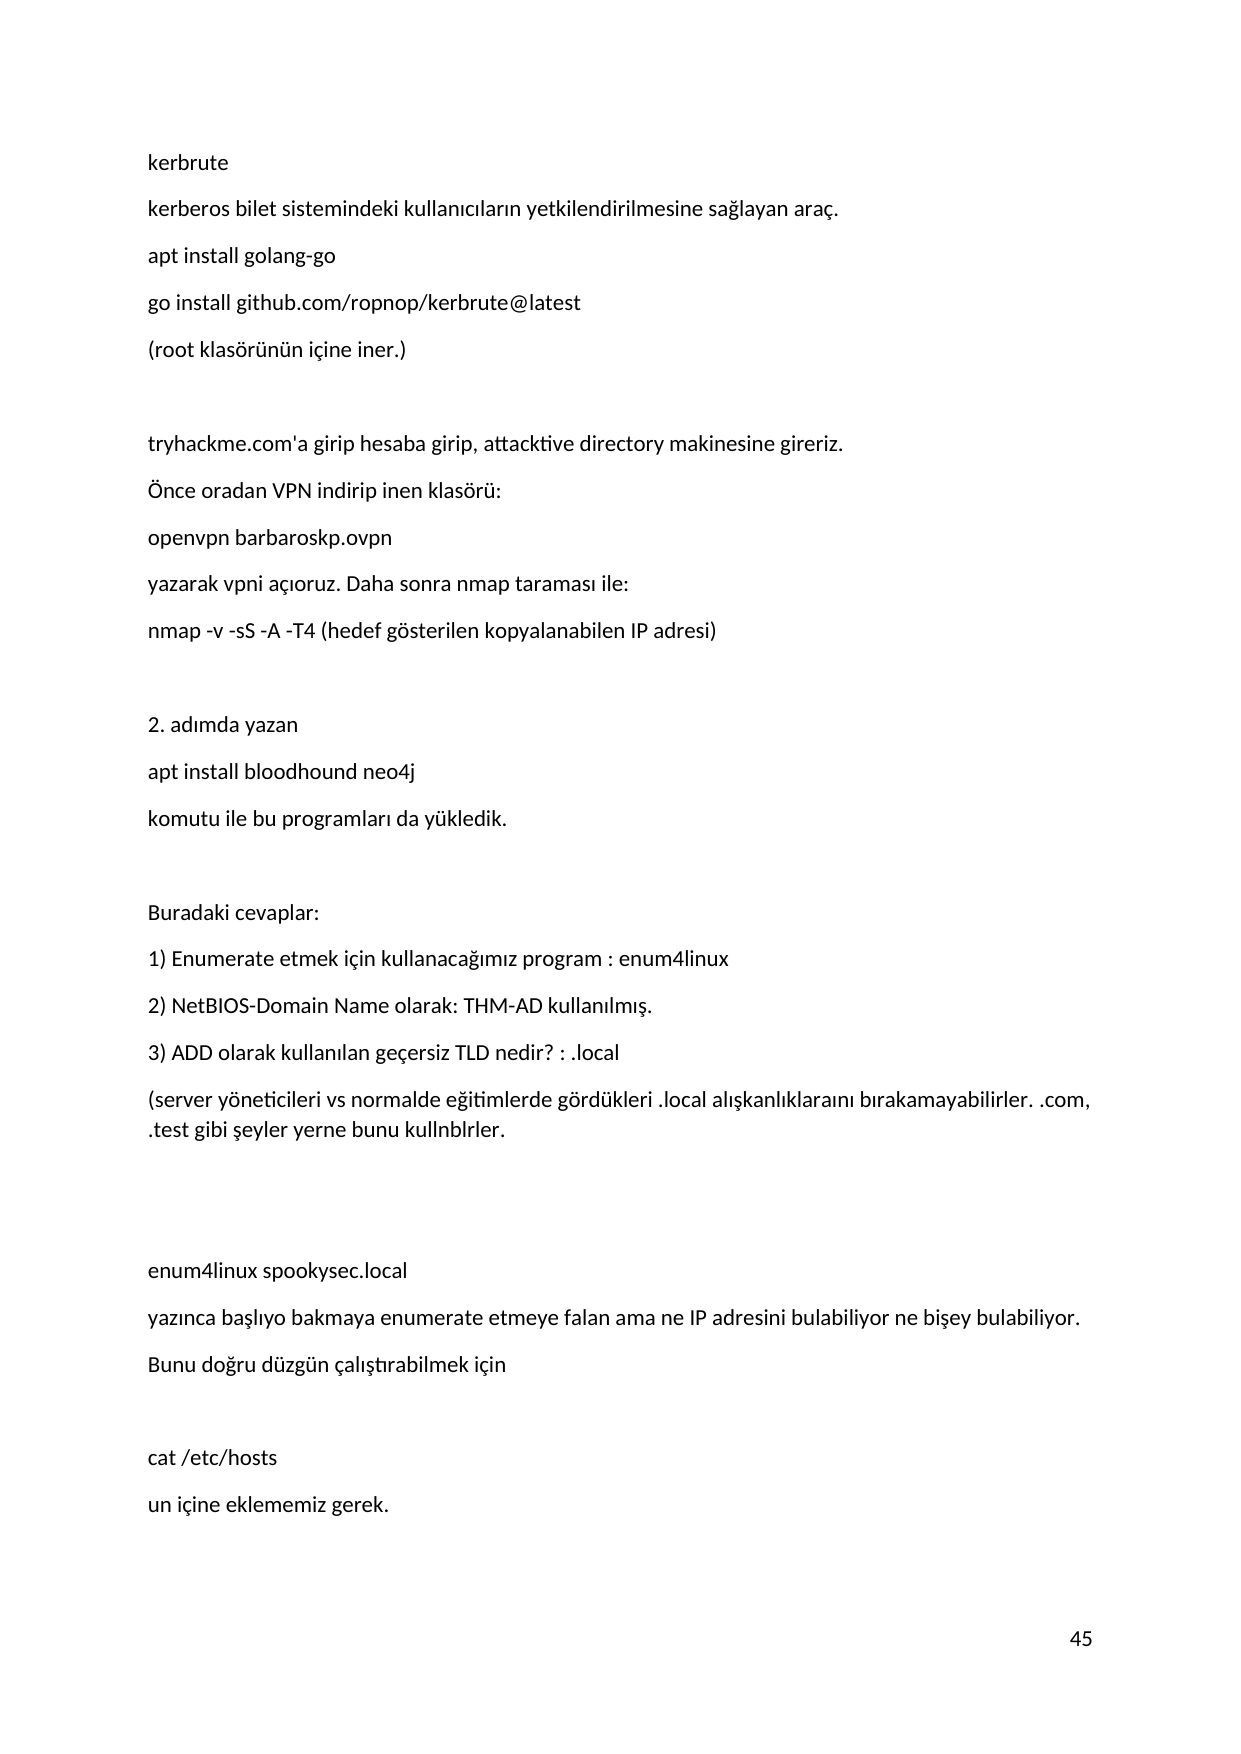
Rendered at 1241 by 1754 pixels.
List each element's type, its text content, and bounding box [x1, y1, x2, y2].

text (root klasörünün içine iner.) [148, 335, 1093, 363]
text enum4linux spookysec.local [148, 1256, 1093, 1284]
text Buradaki cevaplar: [148, 898, 1093, 926]
text kerberos bilet sistemindeki kullanıcıların yetkilendirilmesine sağlayan araç. [148, 194, 1093, 222]
text apt install golang-go [148, 241, 1093, 269]
text kerbrute [148, 148, 1093, 176]
text Bunu doğru düzgün çalıştırabilmek için [148, 1350, 1093, 1378]
text 3) ADD olarak kullanılan geçersiz TLD nedir? : .local [148, 1038, 1093, 1066]
text cat /etc/hosts [148, 1443, 1093, 1471]
text apt install bloodhound neo4j [148, 757, 1093, 785]
text (server yöneticileri vs normalde eğitimlerde gördükleri .local alışkanlıklaraını bırakamayabilirler. .com, .test gibi şeyler yerne bunu kullnblrler. [148, 1085, 1093, 1143]
text komutu ile bu programları da yükledik. [148, 804, 1093, 832]
text 1) Enumerate etmek için kullanacağımız program : enum4linux [148, 944, 1093, 972]
text nmap -v -sS -A -T4 (hedef gösterilen kopyalanabilen IP adresi) [148, 616, 1093, 644]
text yazarak vpni açıoruz. Daha sonra nmap taraması ile: [148, 569, 1093, 597]
text un içine eklememiz gerek. [148, 1490, 1093, 1518]
text 2) NetBIOS-Domain Name olarak: THM-AD kullanılmış. [148, 991, 1093, 1019]
text tryhackme.com'a girip hesaba girip, attacktive directory makinesine gireriz. [148, 429, 1093, 457]
text go install github.com/ropnop/kerbrute@latest [148, 288, 1093, 316]
text Önce oradan VPN indirip inen klasörü: [148, 476, 1093, 504]
text yazınca başlıyo bakmaya enumerate etmeye falan ama ne IP adresini bulabiliyor ne bişey bulabiliyor. [148, 1303, 1093, 1331]
text openvpn barbaroskp.ovpn [148, 523, 1093, 551]
text 2. adımda yazan [148, 710, 1093, 738]
